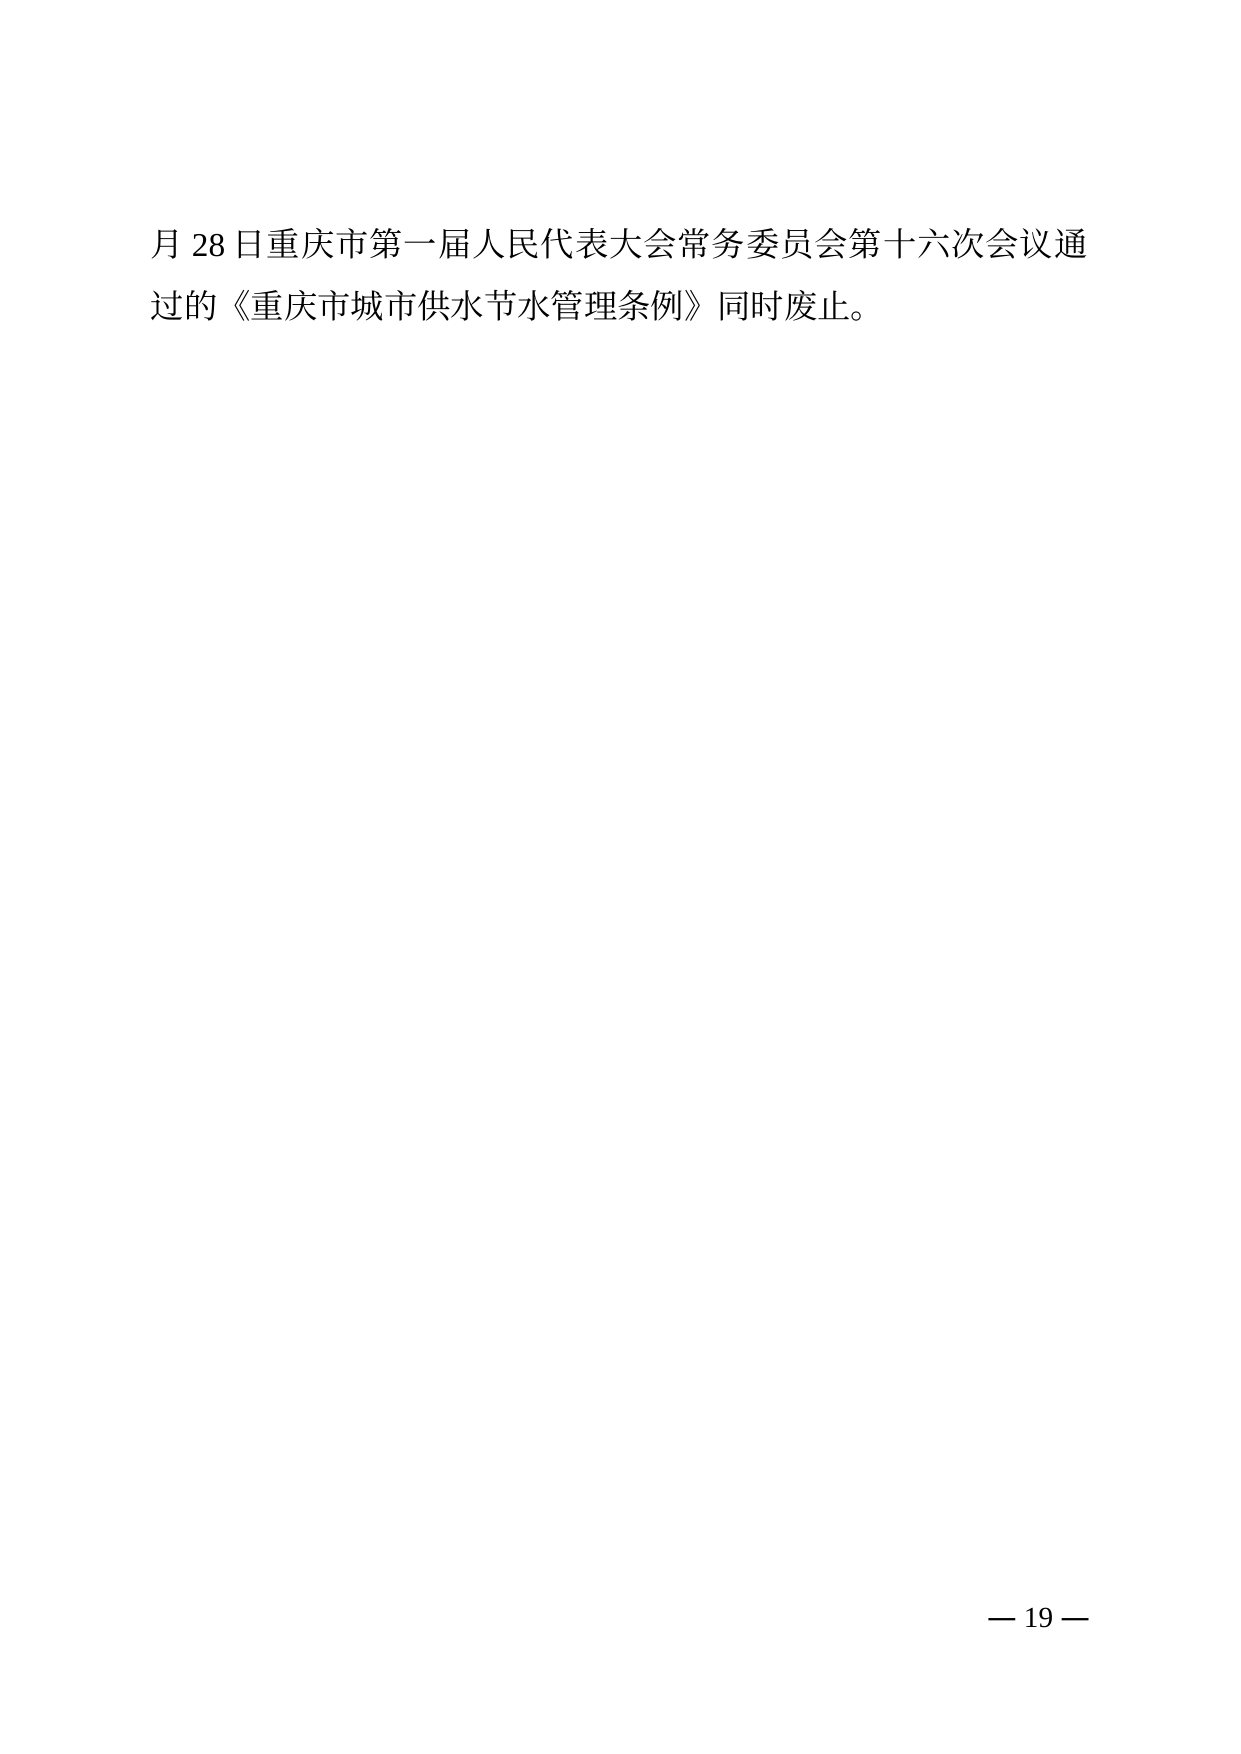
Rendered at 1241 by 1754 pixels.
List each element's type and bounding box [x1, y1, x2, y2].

text [151, 207, 1089, 330]
